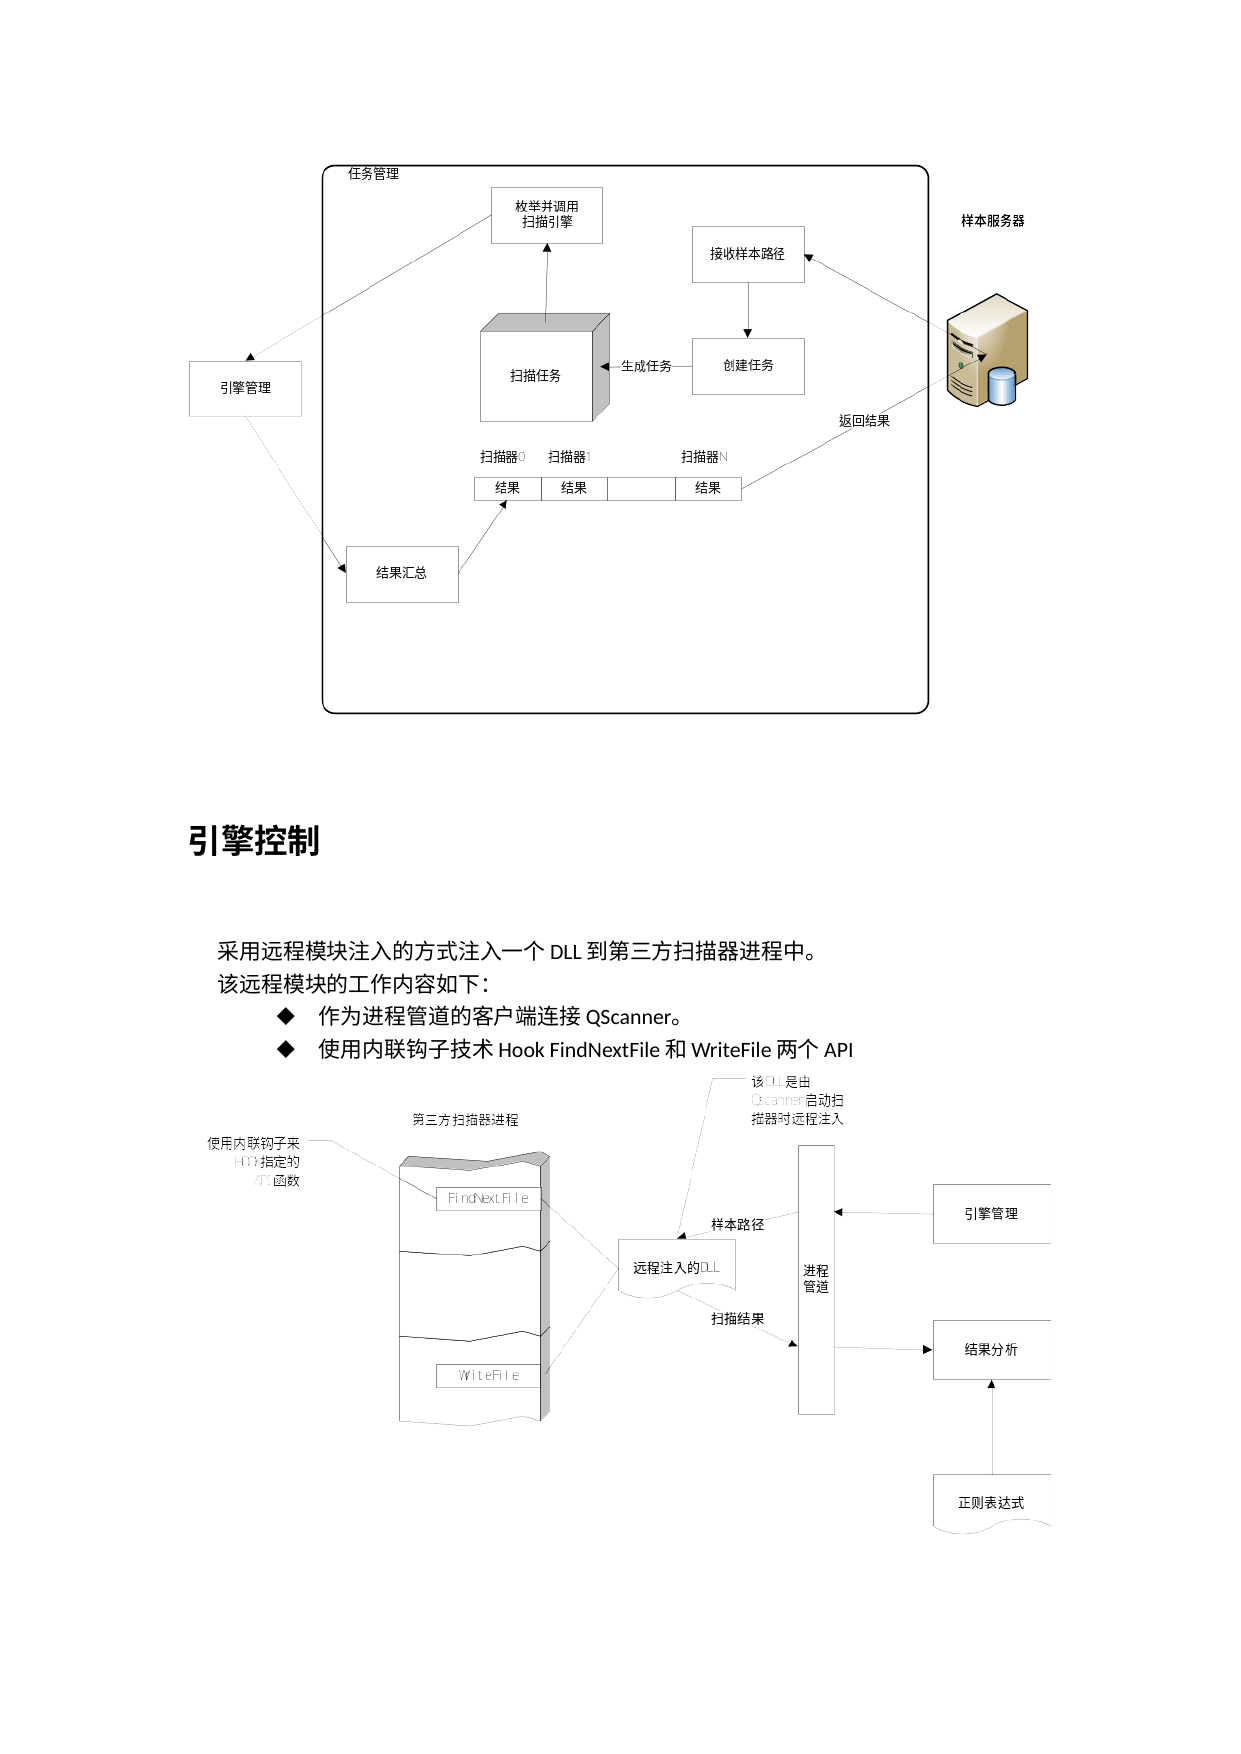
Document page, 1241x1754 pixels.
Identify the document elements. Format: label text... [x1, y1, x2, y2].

list 使用内联钩子技术Hook FindNextFile和WriteFile两个API [275, 1031, 1053, 1064]
text 采用远程模块注入的方式注入一个DLL到第三方扫描器进程中。 [187, 934, 1053, 966]
list 作为进程管道的客户端连接QScanner。 [275, 999, 1053, 1031]
text 该远程模块的工作内容如下： [187, 966, 1053, 999]
subtitle 引擎控制 [187, 807, 1053, 872]
